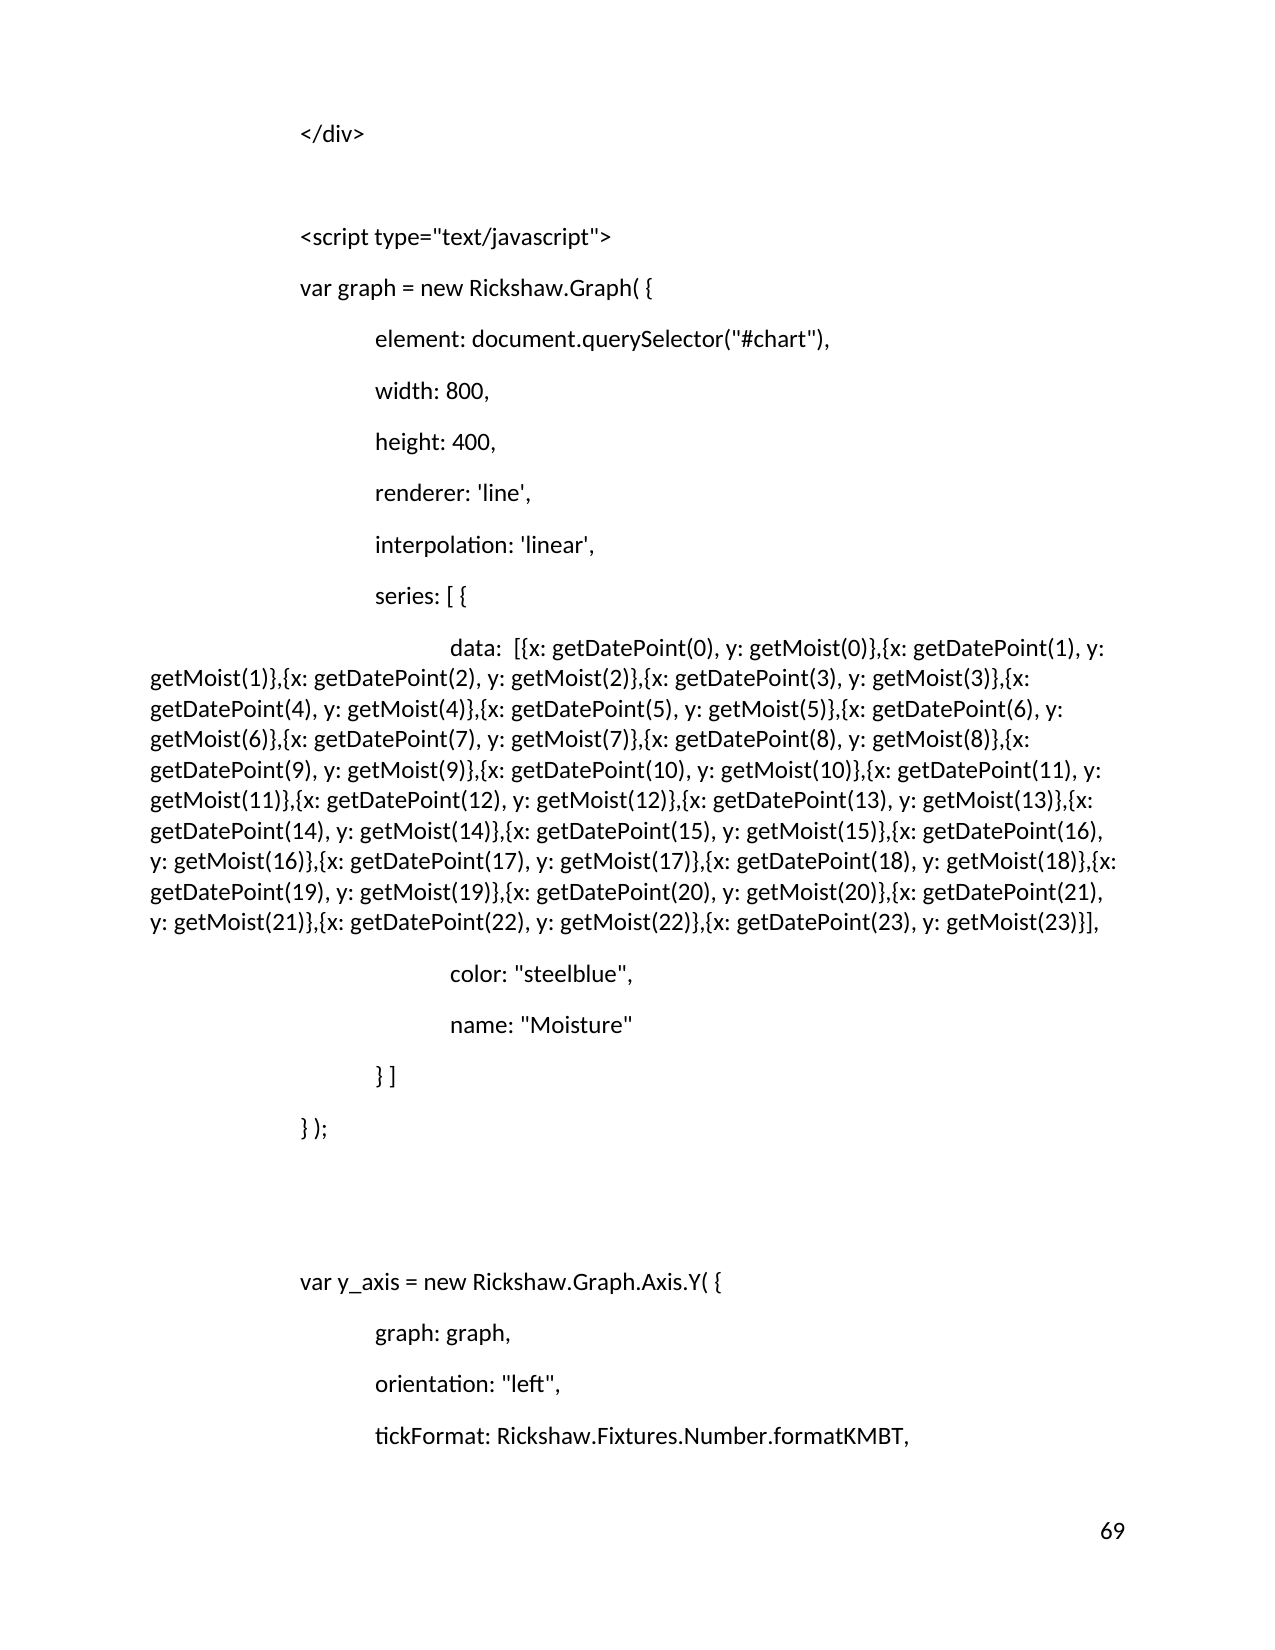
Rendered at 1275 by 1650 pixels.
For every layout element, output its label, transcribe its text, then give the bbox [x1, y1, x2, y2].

text } ] [150, 1060, 1125, 1091]
text width: 800, [150, 375, 1125, 405]
text <script type="text/javascript"> [150, 221, 1125, 251]
text height: 400, [150, 426, 1125, 457]
text color: "steelblue", [150, 958, 1125, 988]
text series: [ { [150, 580, 1125, 611]
text orientation: "left", [150, 1368, 1125, 1399]
text tickFormat: Rickshaw.Fixtures.Number.formatKMBT, [150, 1420, 1125, 1450]
text renderer: 'line', [150, 478, 1125, 508]
text } ); [150, 1112, 1125, 1142]
text graph: graph, [150, 1317, 1125, 1348]
text </div> [150, 118, 1125, 149]
text var graph = new Rickshaw.Graph( { [150, 272, 1125, 303]
text data: [{x: getDatePoint(0), y: getMoist(0)},{x: getDatePoint(1), y: getMoist(1)},{x: getDatePoint(2), y: getMoist(2)},{x: getDatePoint(3), y: getMoist(3)},{x: getDatePoint(4), y: getMoist(4)},{x: getDatePoint(5), y: getMoist(5)},{x: getDatePoint(6), y: getMoist(6)},{x: getDatePoint(7), y: getMoist(7)},{x: getDatePoint(8), y: getMoist(8)},{x: getDatePoint(9), y: getMoist(9)},{x: getDatePoint(10), y: getMoist(10)},{x: getDatePoint(11), y: getMoist(11)},{x: getDatePoint(12), y: getMoist(12)},{x: getDatePoint(13), y: getMoist(13)},{x: getDatePoint(14), y: getMoist(14)},{x: getDatePoint(15), y: getMoist(15)},{x: getDatePoint(16), y: getMoist(16)},{x: getDatePoint(17), y: getMoist(17)},{x: getDatePoint(18), y: getMoist(18)},{x: getDatePoint(19), y: getMoist(19)},{x: getDatePoint(20), y: getMoist(20)},{x: getDatePoint(21), y: getMoist(21)},{x: getDatePoint(22), y: getMoist(22)},{x: getDatePoint(23), y: getMoist(23)}], [150, 632, 1125, 937]
text var y_axis = new Rickshaw.Graph.Axis.Y( { [150, 1266, 1125, 1296]
text name: "Moisture" [150, 1009, 1125, 1039]
text interpolation: 'linear', [150, 529, 1125, 559]
text element: document.querySelector("#chart"), [150, 323, 1125, 354]
